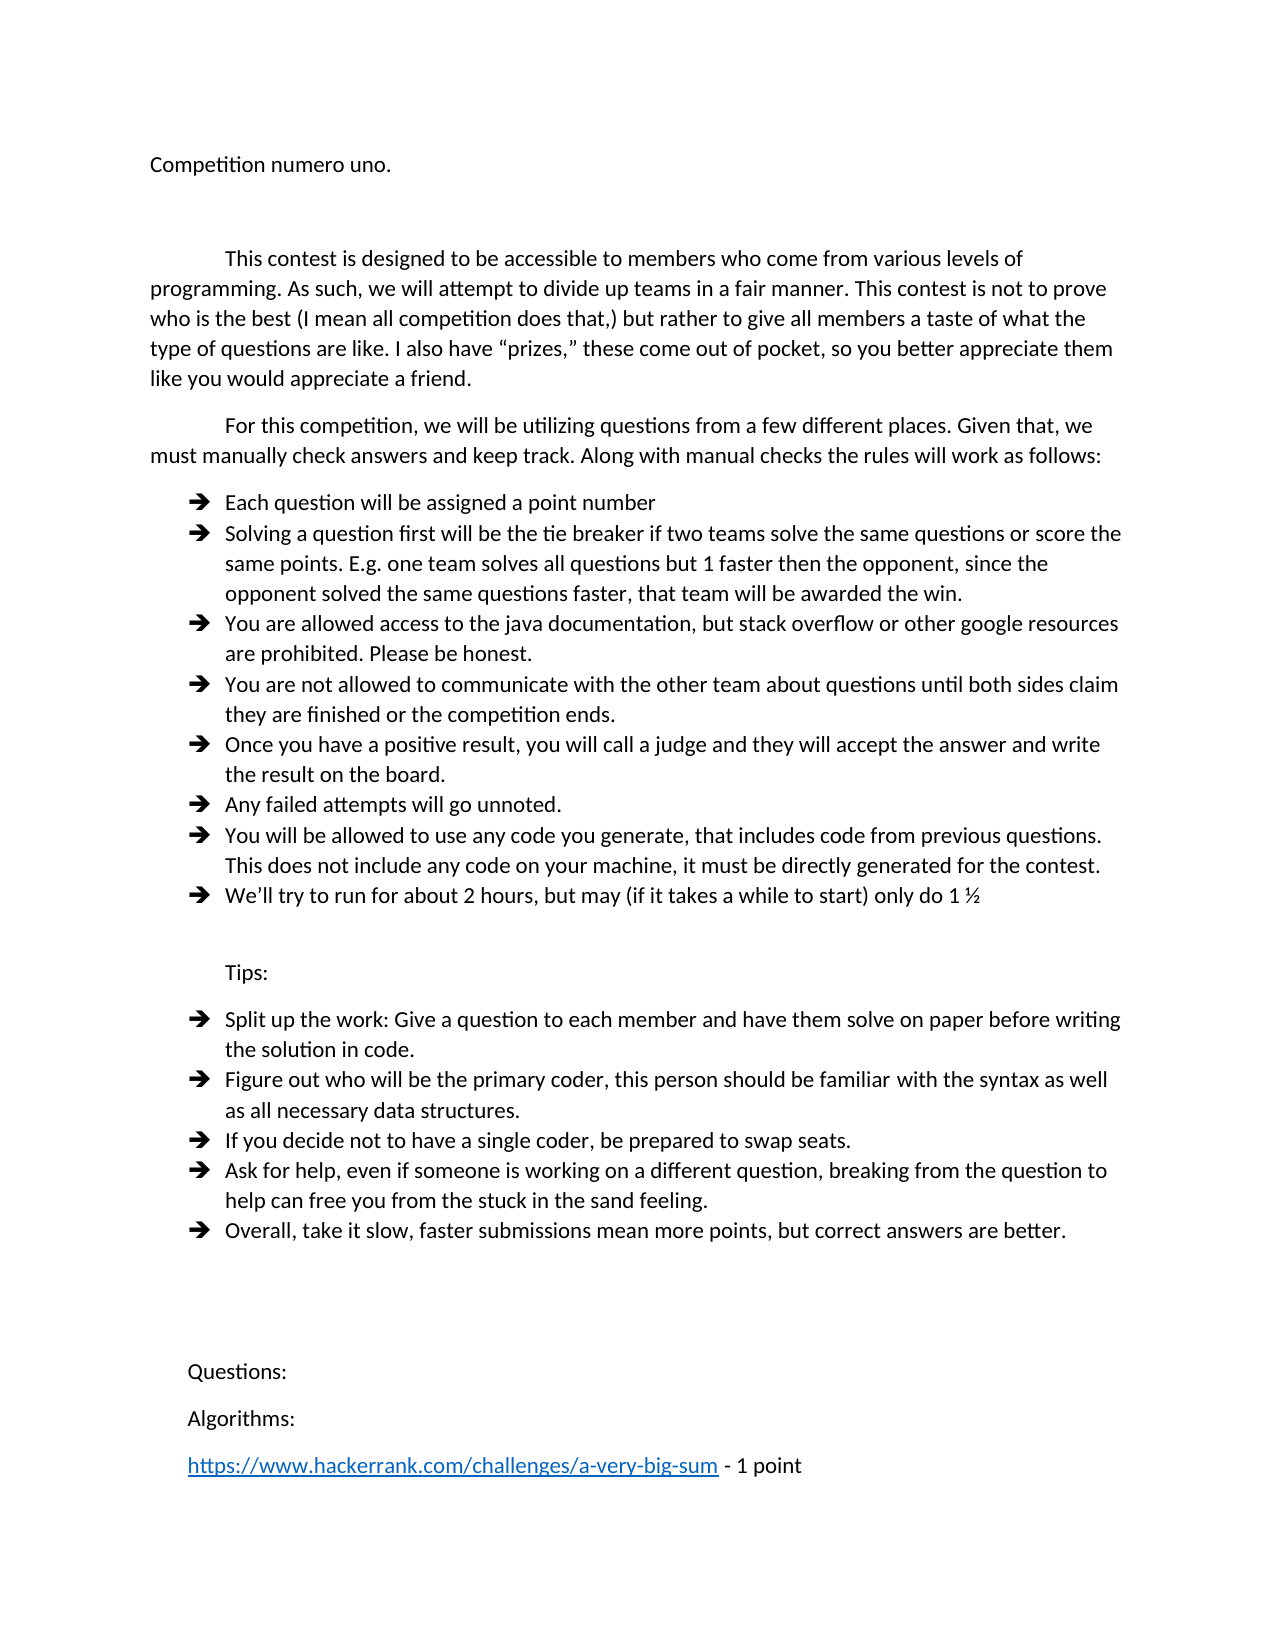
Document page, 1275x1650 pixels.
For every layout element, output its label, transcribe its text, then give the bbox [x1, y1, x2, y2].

list You are not allowed to communicate with the other team about questions until both sides claim they are finished or the competition ends. [187, 670, 1125, 728]
list Once you have a positive result, you will call a judge and they will accept the answer and write the result on the board. [187, 730, 1125, 788]
list You are allowed access to the java documentation, but stack overflow or other google resources are prohibited. Please be honest. [187, 609, 1125, 668]
list If you decide not to have a single coder, be prepared to swap seats. [187, 1126, 1125, 1154]
text https://www.hackerrank.com/challenges/a-very-big-sum - 1 point [187, 1451, 1125, 1479]
list You will be allowed to use any code you generate, that includes code from previous questions. This does not include any code on your machine, it must be directly generated for the contest. [187, 821, 1125, 879]
text Tips: [150, 958, 1125, 986]
list Each question will be assigned a point number [187, 488, 1125, 517]
list Any failed attempts will go unnoted. [187, 791, 1125, 819]
text Algorithms: [187, 1404, 1125, 1432]
list Overall, take it slow, faster submissions mean more points, but correct answers are better. [187, 1217, 1125, 1245]
list Split up the work: Give a question to each member and have them solve on paper before writing the solution in code. [187, 1005, 1125, 1063]
list Ask for help, even if someone is working on a different question, breaking from the question to help can free you from the stuck in the sand feeling. [187, 1156, 1125, 1214]
list Figure out who will be the primary coder, this person should be familiar with the syntax as well as all necessary data structures. [187, 1066, 1125, 1124]
list We’ll try to run for about 2 hours, but may (if it takes a while to start) only do 1 ½ [187, 881, 1125, 909]
text For this competition, we will be utilizing questions from a few different places. Given that, we must manually check answers and keep track. Along with manual checks the rules will work as follows: [150, 411, 1125, 470]
text This contest is designed to be accessible to members who come from various levels of programming. As such, we will attempt to divide up teams in a fair manner. This contest is not to prove who is the best (I mean all competition does that,) but rather to give all members a taste of what the type of questions are like. I also have “prizes,” these come out of pocket, so you better appreciate them like you would appreciate a friend. [150, 244, 1125, 393]
list Solving a question first will be the tie breaker if two teams solve the same questions or score the same points. E.g. one team solves all questions but 1 faster then the opponent, since the opponent solved the same questions faster, that team will be awarded the win. [187, 519, 1125, 607]
text Competition numero uno. [150, 150, 1125, 178]
text Questions: [187, 1357, 1125, 1385]
